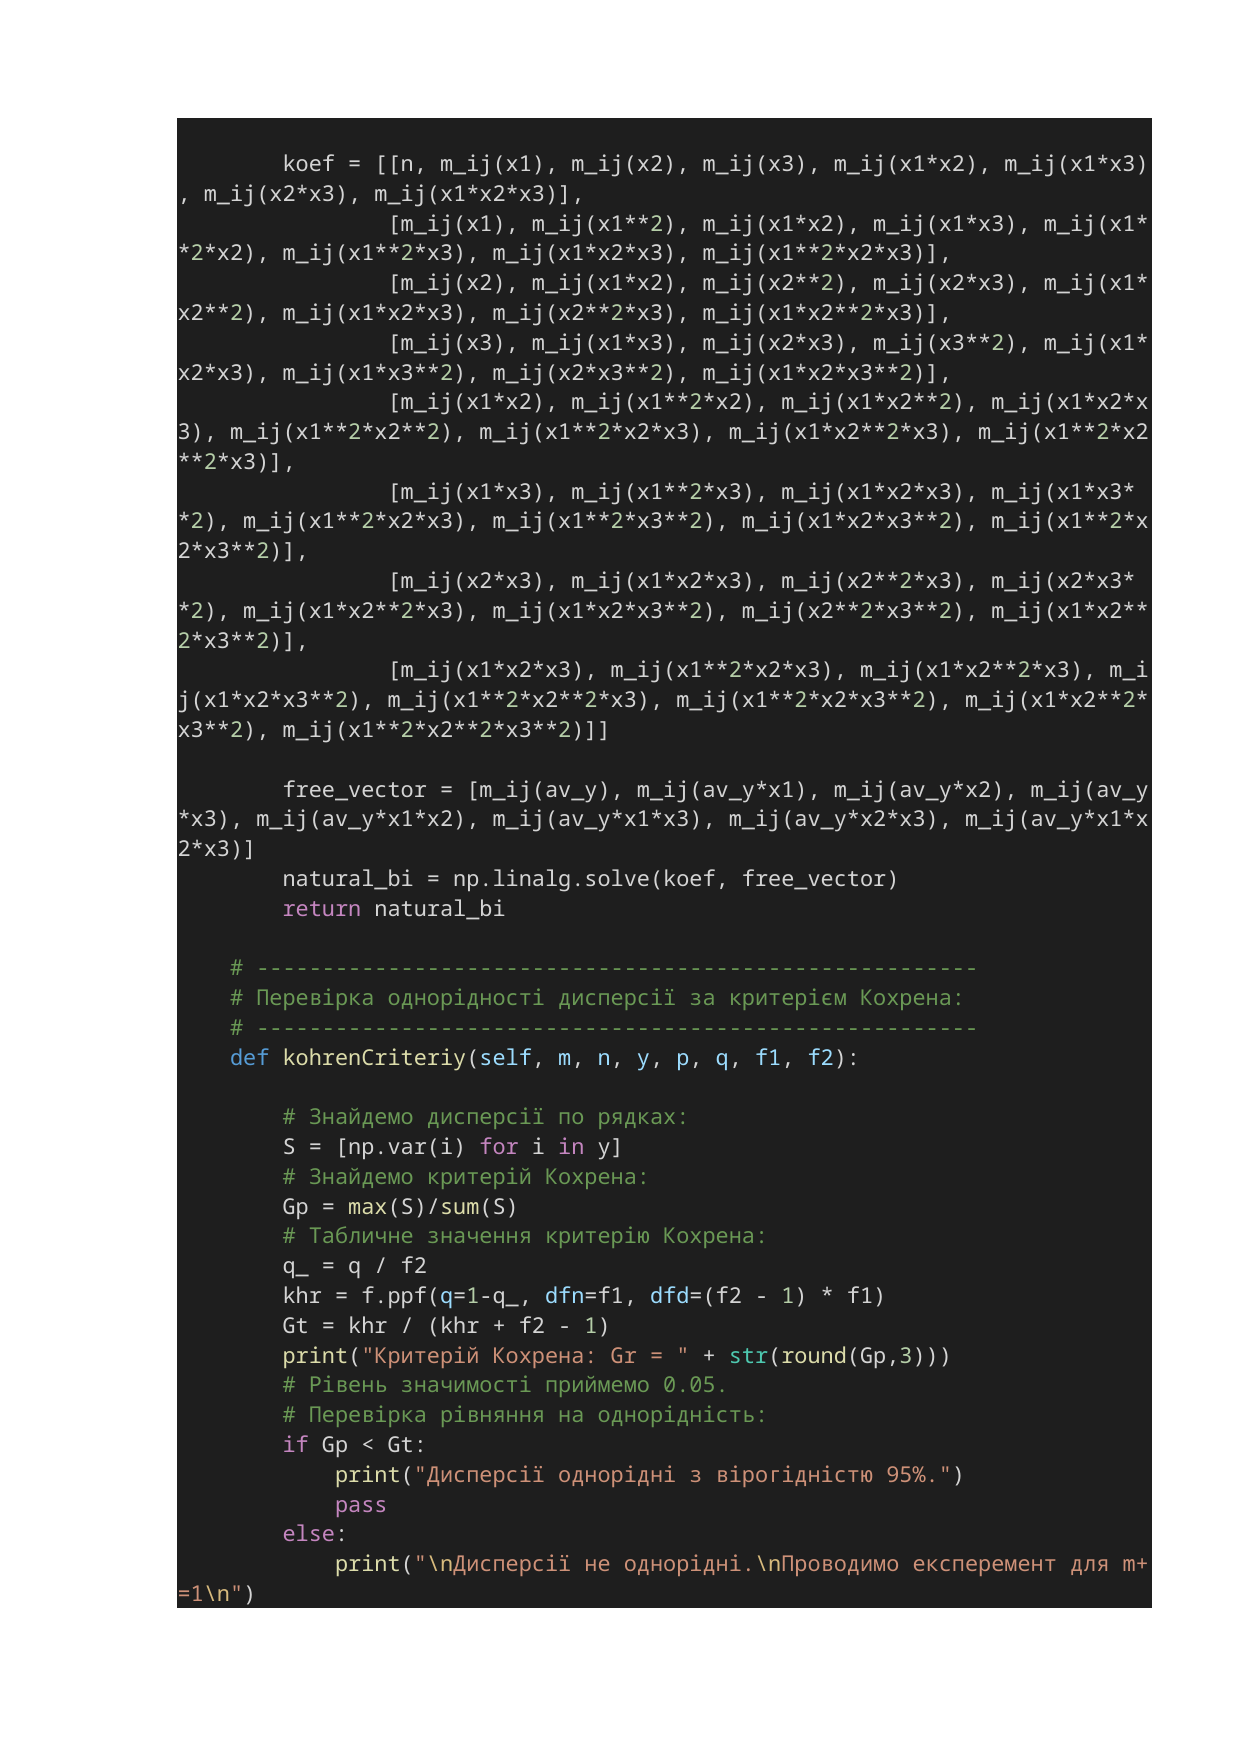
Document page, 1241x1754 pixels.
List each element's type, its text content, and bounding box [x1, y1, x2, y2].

text print("Критерій Кохрена: Gr = " + str(round(Gp,3))) [177, 1339, 1152, 1369]
text # ------------------------------------------------------- [177, 1012, 1152, 1042]
text [m_ij(x1*x2), m_ij(x1**2*x2), m_ij(x1*x2**2), m_ij(x1*x2*x3), m_ij(x1**2*x2**2), m_ij(x1**2*x2*x3), m_ij(x1*x2**2*x3), m_ij(x1**2*x2**2*x3)], [177, 386, 1152, 476]
text q_ = q / f2 [177, 1250, 1152, 1280]
text # Рівень значимості приймемо 0.05. [177, 1369, 1152, 1399]
text pass [177, 1488, 1152, 1518]
text khr = f.ppf(q=1-q_, dfn=f1, dfd=(f2 - 1) * f1) [177, 1280, 1152, 1310]
text natural_bi = np.linalg.solve(koef, free_vector) [177, 863, 1152, 893]
text Gp = max(S)/sum(S) [177, 1191, 1152, 1220]
text # Перевірка однорідності дисперсії за критерієм Кохрена: [177, 982, 1152, 1012]
text free_vector = [m_ij(av_y), m_ij(av_y*x1), m_ij(av_y*x2), m_ij(av_y*x3), m_ij(av_y*x1*x2), m_ij(av_y*x1*x3), m_ij(av_y*x2*x3), m_ij(av_y*x1*x2*x3)] [177, 773, 1152, 863]
text [m_ij(x2), m_ij(x1*x2), m_ij(x2**2), m_ij(x2*x3), m_ij(x1*x2**2), m_ij(x1*x2*x3), m_ij(x2**2*x3), m_ij(x1*x2**2*x3)], [177, 267, 1152, 327]
text else: [177, 1518, 1152, 1548]
text Gt = khr / (khr + f2 - 1) [177, 1310, 1152, 1339]
text koef = [[n, m_ij(x1), m_ij(x2), m_ij(x3), m_ij(x1*x2), m_ij(x1*x3), m_ij(x2*x3), m_ij(x1*x2*x3)], [177, 148, 1152, 207]
text [m_ij(x1*x3), m_ij(x1**2*x3), m_ij(x1*x2*x3), m_ij(x1*x3**2), m_ij(x1**2*x2*x3), m_ij(x1**2*x3**2), m_ij(x1*x2*x3**2), m_ij(x1**2*x2*x3**2)], [177, 476, 1152, 565]
text [m_ij(x3), m_ij(x1*x3), m_ij(x2*x3), m_ij(x3**2), m_ij(x1*x2*x3), m_ij(x1*x3**2), m_ij(x2*x3**2), m_ij(x1*x2*x3**2)], [177, 327, 1152, 386]
text # ------------------------------------------------------- [177, 952, 1152, 982]
text # Перевірка рівняння на однорідність: [177, 1399, 1152, 1429]
text print("Дисперсії однорідні з вірогідністю 95%.") [177, 1459, 1152, 1488]
text [m_ij(x2*x3), m_ij(x1*x2*x3), m_ij(x2**2*x3), m_ij(x2*x3**2), m_ij(x1*x2**2*x3), m_ij(x1*x2*x3**2), m_ij(x2**2*x3**2), m_ij(x1*x2**2*x3**2)], [177, 565, 1152, 654]
text # Знайдемо дисперсії по рядках: [177, 1101, 1152, 1131]
text print("\nДисперсії не однорідні.\nПроводимо експеремент для m+=1\n") [177, 1548, 1152, 1608]
text [m_ij(x1), m_ij(x1**2), m_ij(x1*x2), m_ij(x1*x3), m_ij(x1**2*x2), m_ij(x1**2*x3), m_ij(x1*x2*x3), m_ij(x1**2*x2*x3)], [177, 207, 1152, 267]
text if Gp < Gt: [177, 1429, 1152, 1459]
text # Табличне значення критерію Кохрена: [177, 1220, 1152, 1250]
text S = [np.var(i) for i in y] [177, 1131, 1152, 1161]
text [m_ij(x1*x2*x3), m_ij(x1**2*x2*x3), m_ij(x1*x2**2*x3), m_ij(x1*x2*x3**2), m_ij(x1**2*x2**2*x3), m_ij(x1**2*x2*x3**2), m_ij(x1*x2**2*x3**2), m_ij(x1**2*x2**2*x3**2)]] [177, 654, 1152, 744]
text return natural_bi [177, 893, 1152, 922]
text # Знайдемо критерій Кохрена: [177, 1161, 1152, 1191]
text def kohrenCriteriy(self, m, n, y, p, q, f1, f2): [177, 1042, 1152, 1071]
